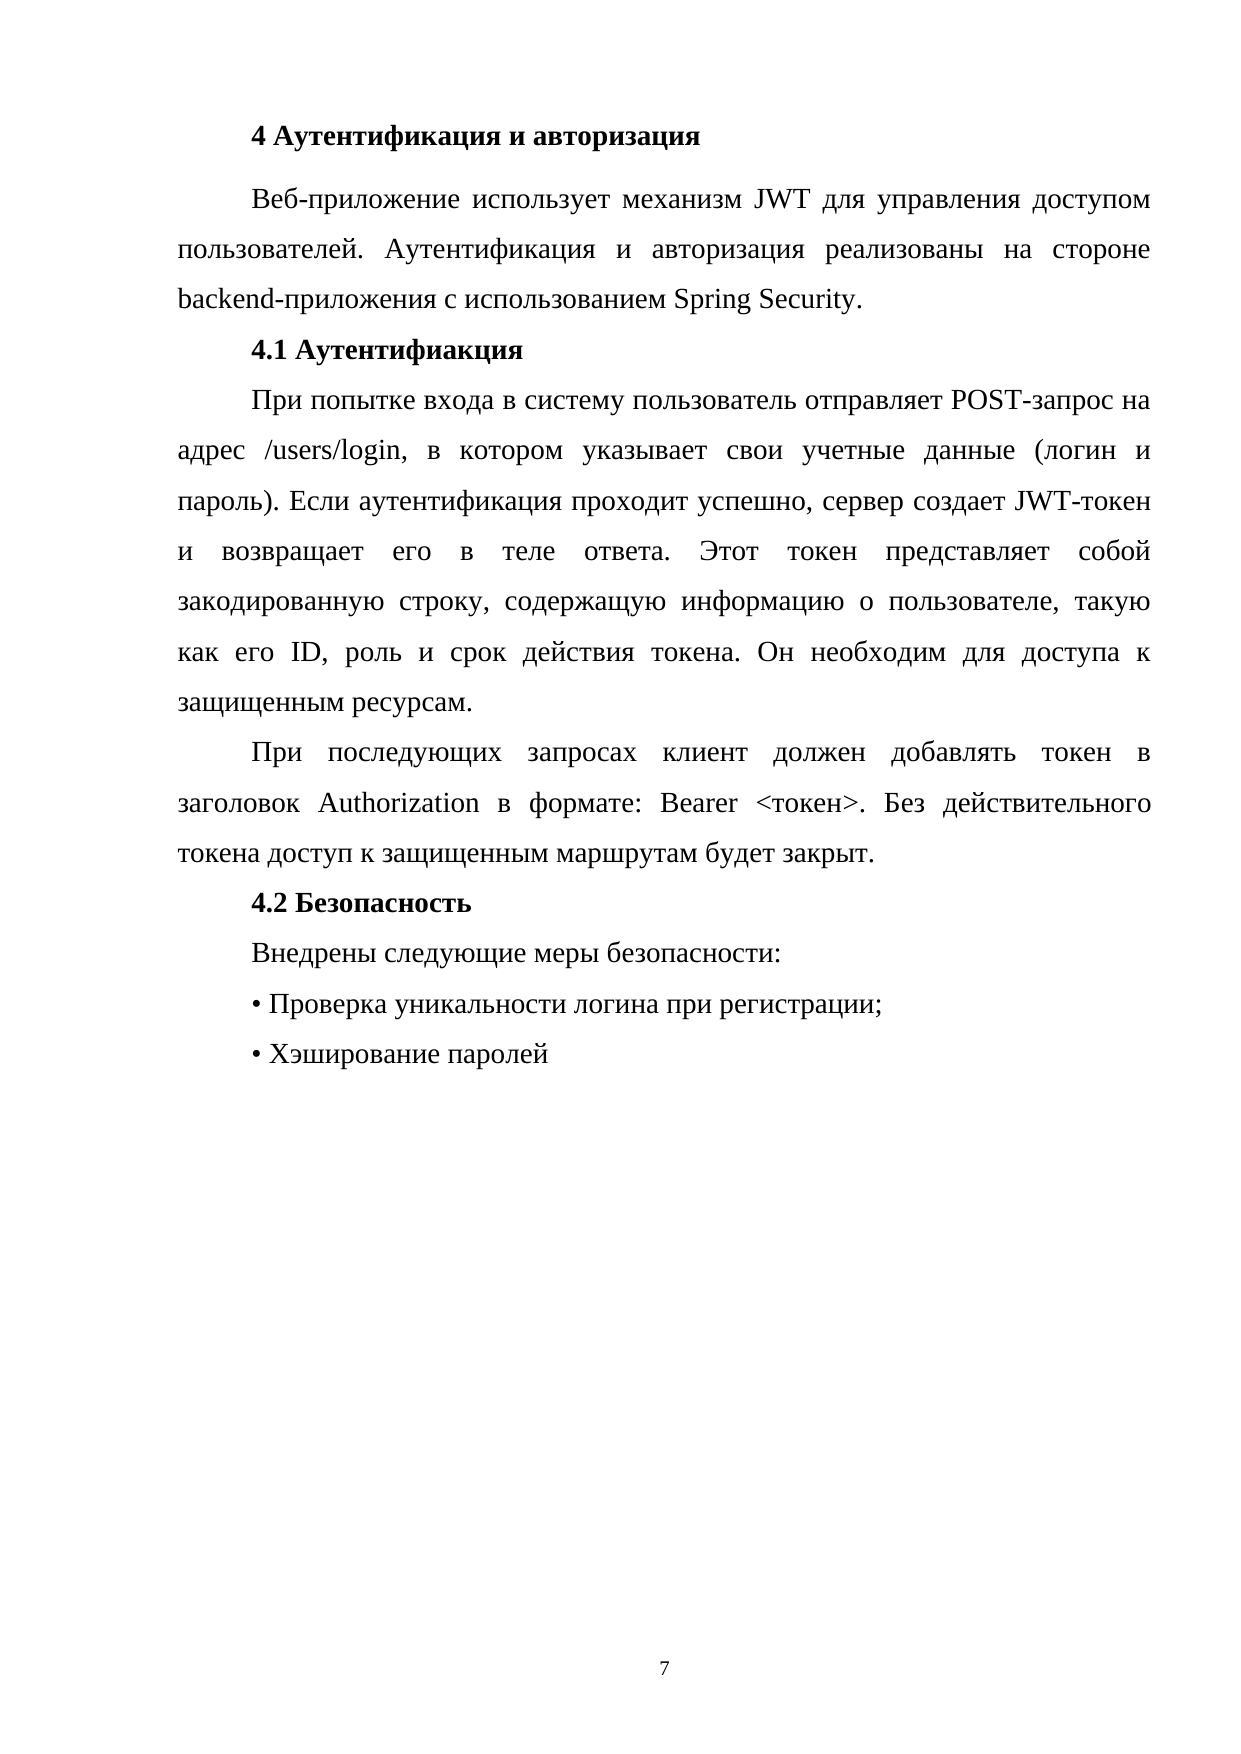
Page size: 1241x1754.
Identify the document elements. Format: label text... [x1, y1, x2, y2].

text При последующих запросах клиент должен добавлять токен в заголовок Authorization в формате: Bearer <токен>. Без действительного токена доступ к защищенным маршрутам будет закрыт. [177, 734, 1152, 868]
text Аутентификация и авторизация [177, 118, 1152, 152]
text • Хэширование паролей [177, 1036, 1152, 1070]
text Безопасность [177, 885, 1152, 919]
text Внедрены следующие меры безопасности: [177, 936, 1152, 969]
text При попытке входа в систему пользователь отправляет POST-запрос на адрес /users/login, в котором указывает свои учетные данные (логин и пароль). Если аутентификация проходит успешно, сервер создает JWT-токен и возвращает его в теле ответа. Этот токен представляет собой закодированную строку, содержащую информацию о пользователе, такую как его ID, роль и срок действия токена. Он необходим для доступа к защищенным ресурсам. [177, 382, 1152, 718]
text Веб-приложение использует механизм JWT для управления доступом пользователей. Аутентификация и авторизация реализованы на стороне backend-приложения с использованием Spring Security. [177, 181, 1152, 315]
text Аутентифиакция [177, 332, 1152, 365]
text • Проверка уникальности логина при регистрации; [177, 986, 1152, 1019]
